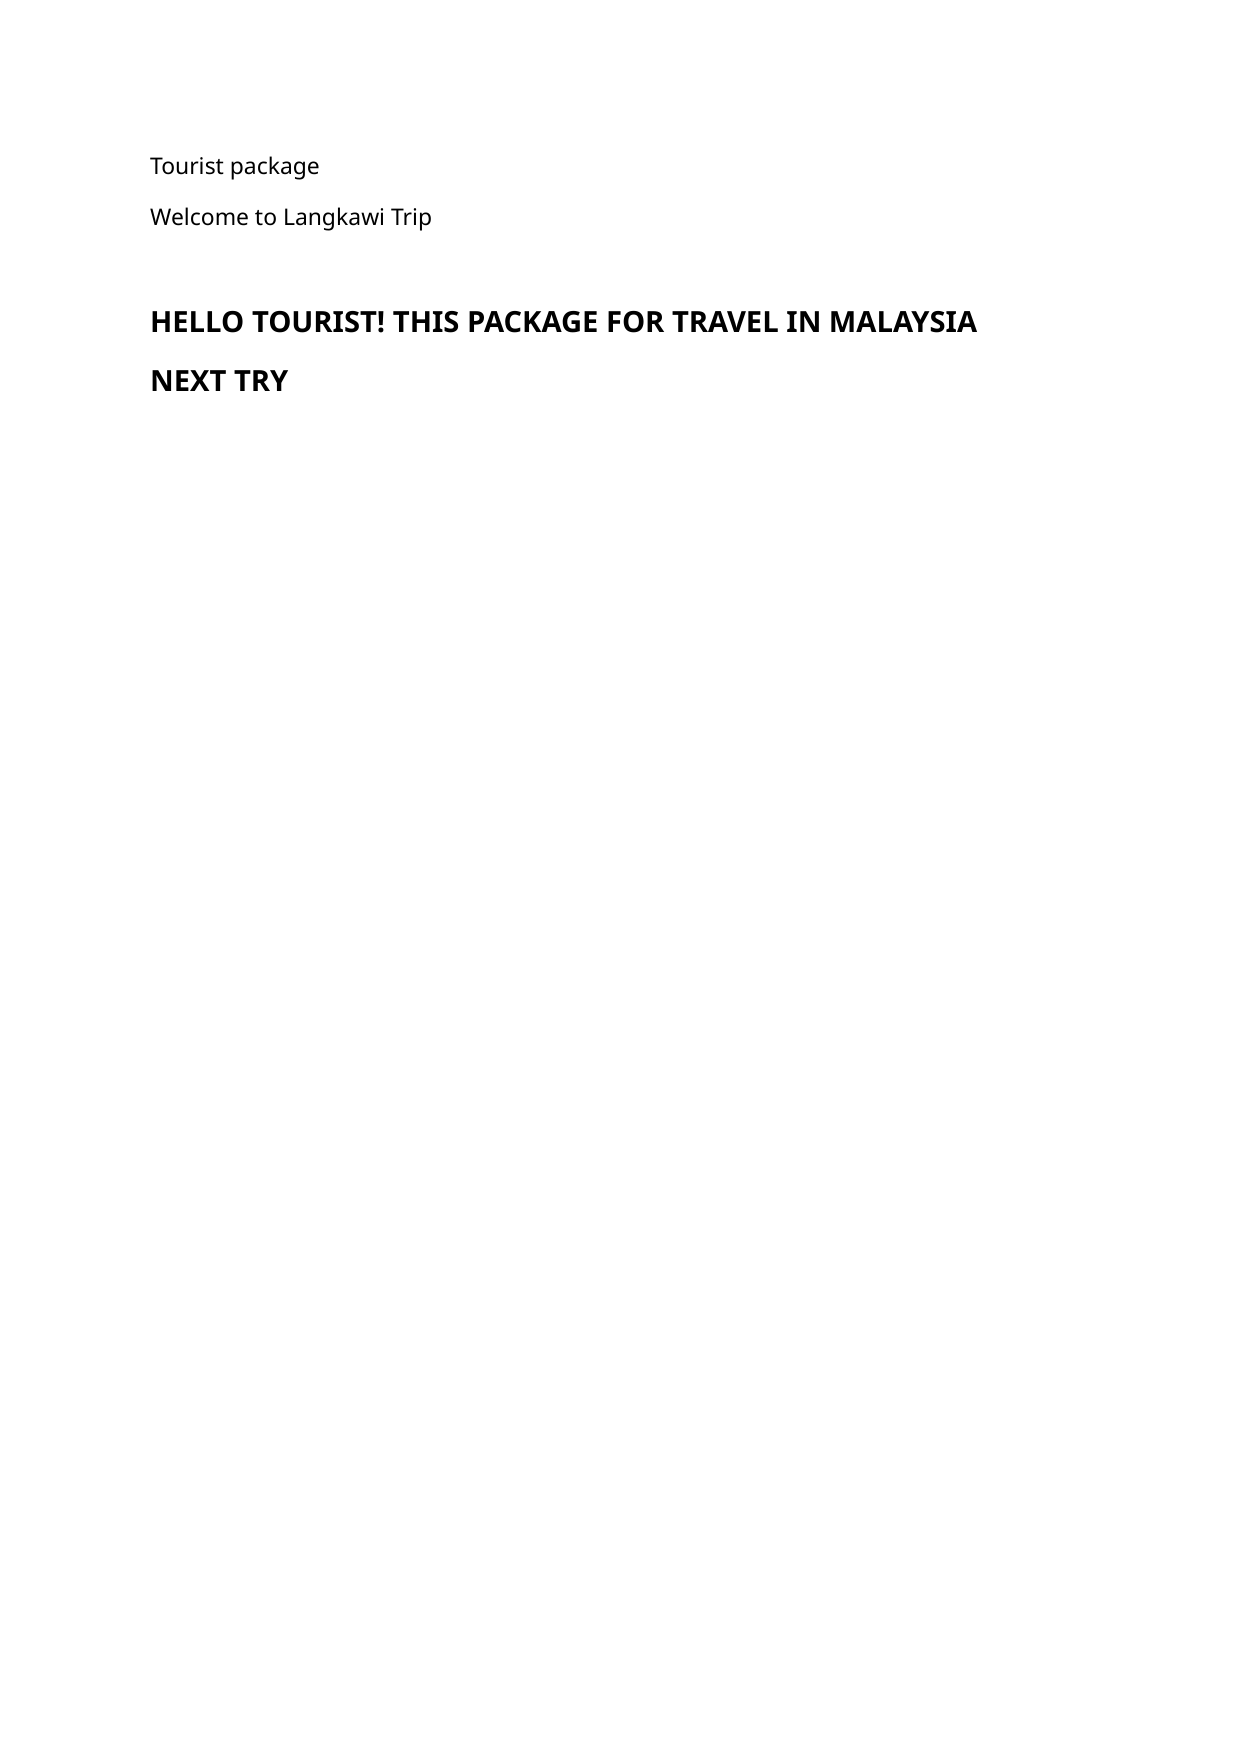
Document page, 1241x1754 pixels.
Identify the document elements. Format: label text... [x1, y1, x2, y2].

text HELLO TOURIST! THIS PACKAGE FOR TRAVEL IN MALAYSIA [150, 301, 1090, 341]
text NEXT TRY [150, 361, 1090, 400]
text Tourist package [150, 150, 1090, 181]
text Welcome to Langkawi Trip [150, 200, 1090, 232]
